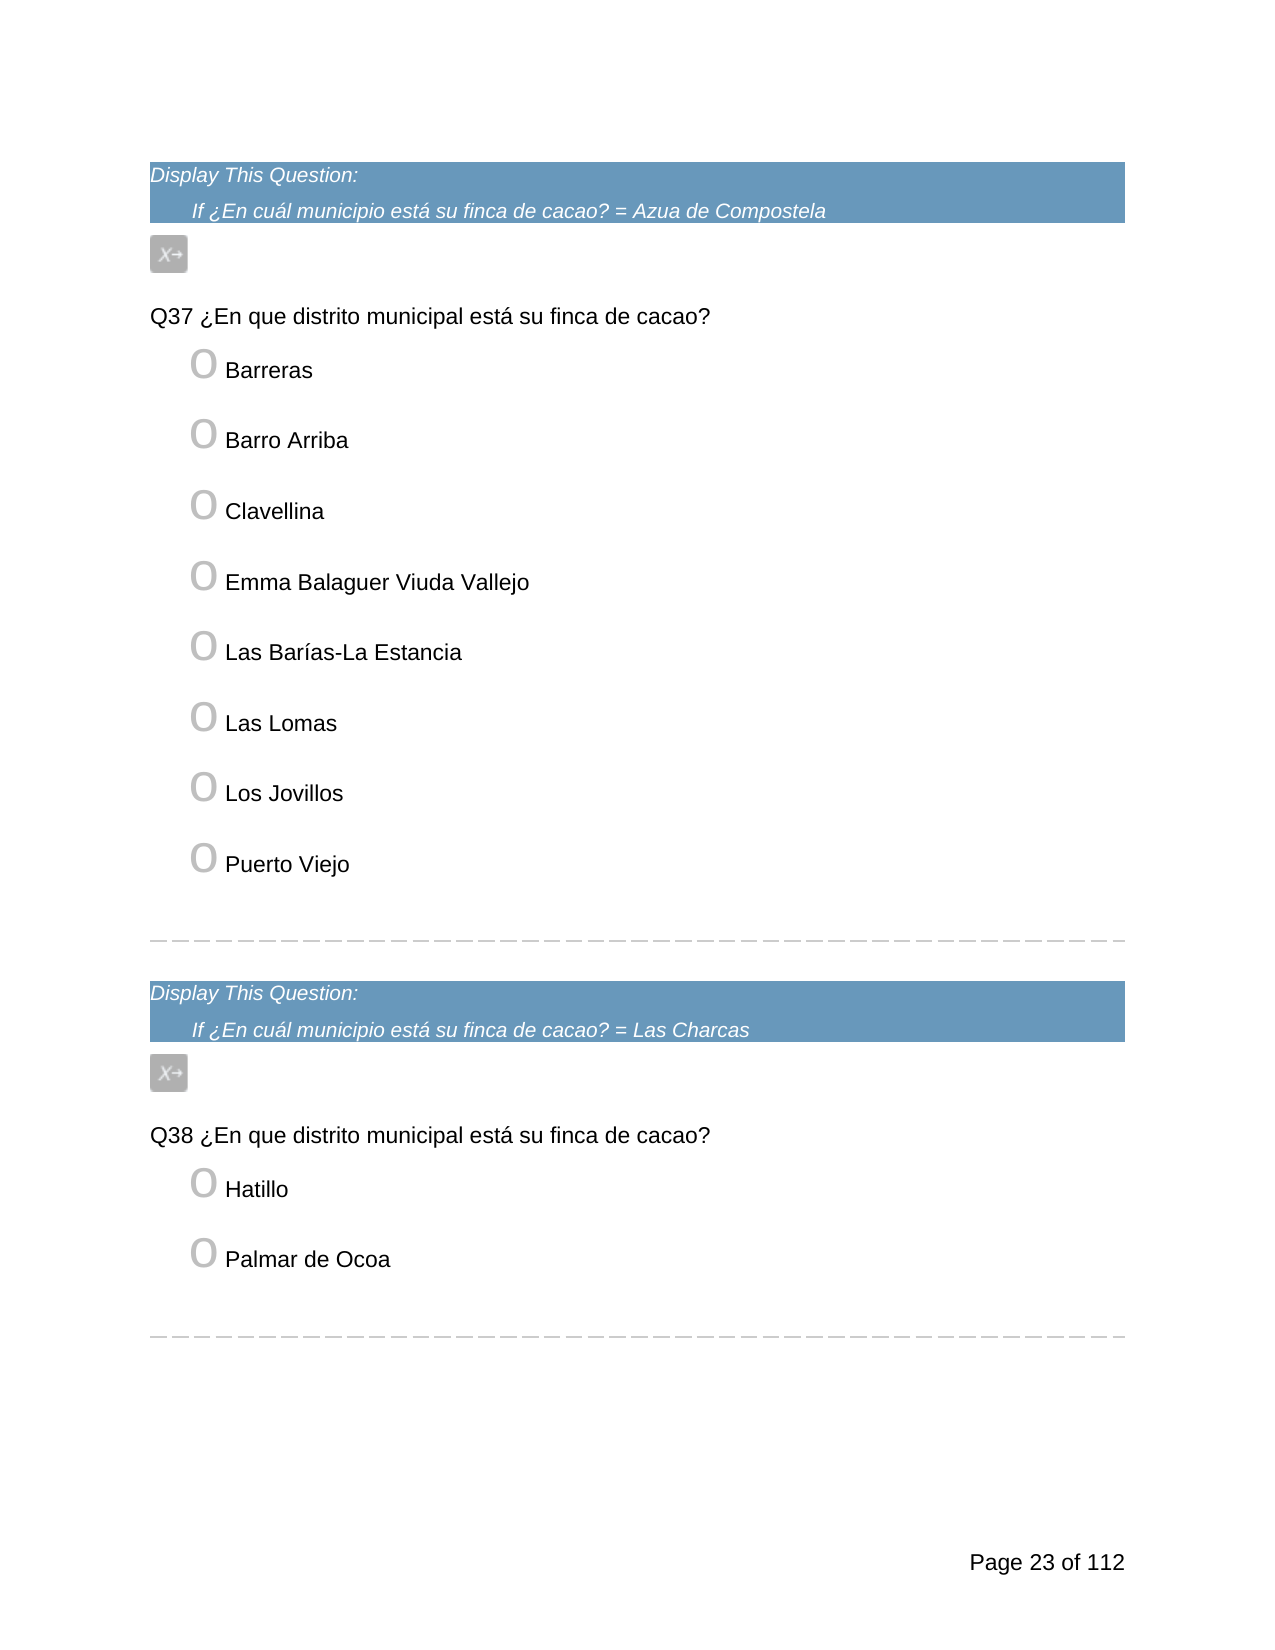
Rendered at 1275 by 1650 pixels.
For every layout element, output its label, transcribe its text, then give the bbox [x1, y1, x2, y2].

list Puerto Viejo [187, 827, 1125, 888]
list Los Jovillos [187, 756, 1125, 818]
text Q38 ¿En que distrito municipal está su finca de cacao? [150, 1122, 1125, 1148]
list Las Lomas [187, 686, 1125, 747]
list Palmar de Ocoa [187, 1222, 1125, 1284]
list Hatillo [187, 1152, 1125, 1213]
text Display This Question: [150, 162, 1125, 186]
picture [150, 1054, 188, 1092]
text If ¿En cuál municipio está su finca de cacao? = Azua de Compostela [150, 199, 1125, 223]
list Clavellina [187, 474, 1125, 536]
list Barro Arriba [187, 404, 1125, 465]
list Barreras [187, 333, 1125, 395]
picture [150, 235, 188, 273]
list Emma Balaguer Viuda Vallejo [187, 545, 1125, 606]
text If ¿En cuál municipio está su finca de cacao? = Las Charcas [150, 1018, 1125, 1042]
list Las Barías-La Estancia [187, 615, 1125, 677]
text Display This Question: [150, 981, 1125, 1005]
text Q37 ¿En que distrito municipal está su finca de cacao? [150, 303, 1125, 329]
